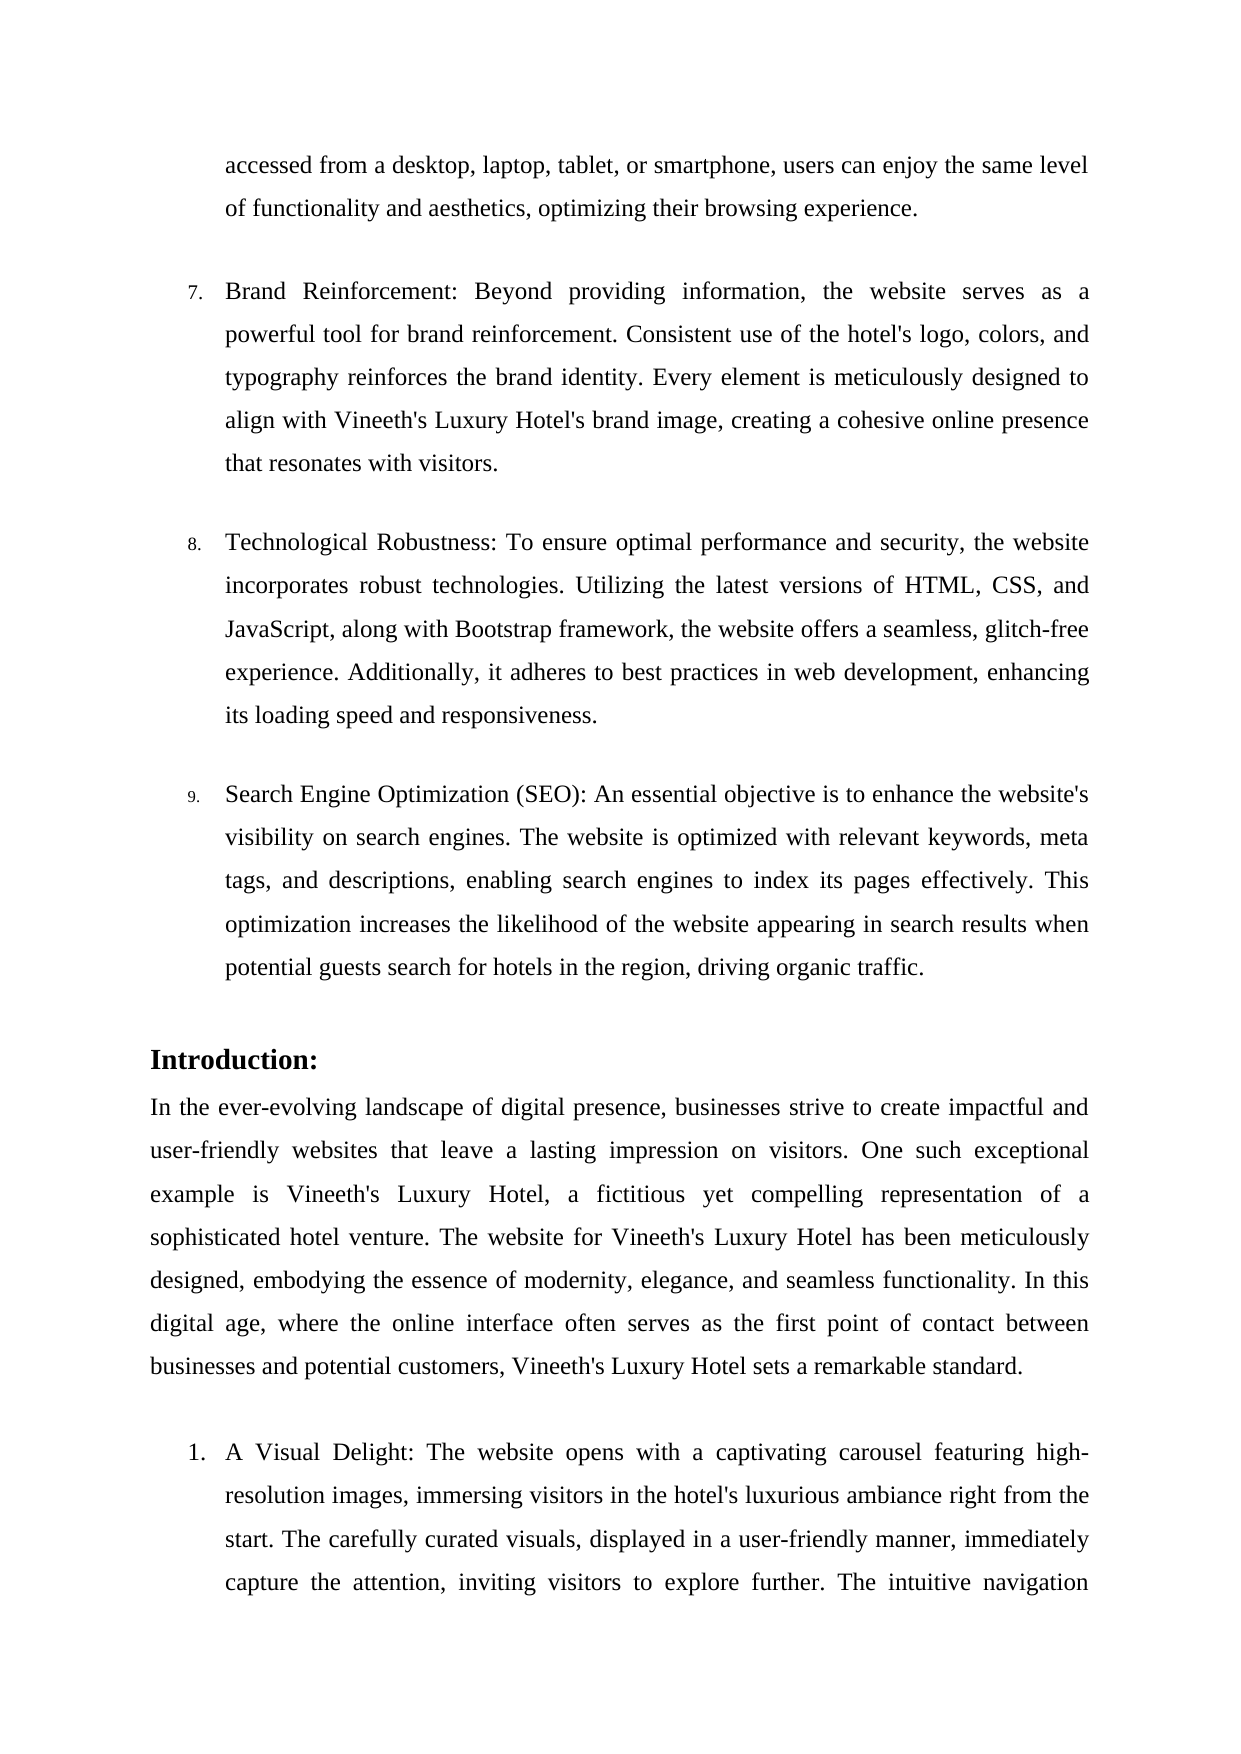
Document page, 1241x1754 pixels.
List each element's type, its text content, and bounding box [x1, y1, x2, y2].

list Search Engine Optimization (SEO): An essential objective is to enhance the website's visibility on search engines. The website is optimized with relevant keywords, meta tags, and descriptions, enabling search engines to index its pages effectively. This optimization increases the likelihood of the website appearing in search results when potential guests search for hotels in the region, driving organic traffic. [187, 779, 1090, 981]
text In the ever-evolving landscape of digital presence, businesses strive to create impactful and user-friendly websites that leave a lasting impression on visitors. One such exceptional example is Vineeth's Luxury Hotel, a fictitious yet compelling representation of a sophisticated hotel venture. The website for Vineeth's Luxury Hotel has been meticulously designed, embodying the essence of modernity, elegance, and seamless functionality. In this digital age, where the online interface often serves as the first point of contact between businesses and potential customers, Vineeth's Luxury Hotel sets a remarkable standard. [150, 1092, 1090, 1380]
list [187, 1437, 1090, 1596]
subtitle Introduction: [150, 1042, 1090, 1076]
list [187, 150, 1090, 222]
list Brand Reinforcement: Beyond providing information, the website serves as a powerful tool for brand reinforcement. Consistent use of the hotel's logo, colors, and typography reinforces the brand identity. Every element is meticulously designed to align with Vineeth's Luxury Hotel's brand image, creating a cohesive online presence that resonates with visitors. [187, 276, 1090, 477]
list Technological Robustness: To ensure optimal performance and security, the website incorporates robust technologies. Utilizing the latest versions of HTML, CSS, and JavaScript, along with Bootstrap framework, the website offers a seamless, glitch-free experience. Additionally, it adheres to best practices in web development, enhancing its loading speed and responsiveness. [187, 527, 1090, 729]
